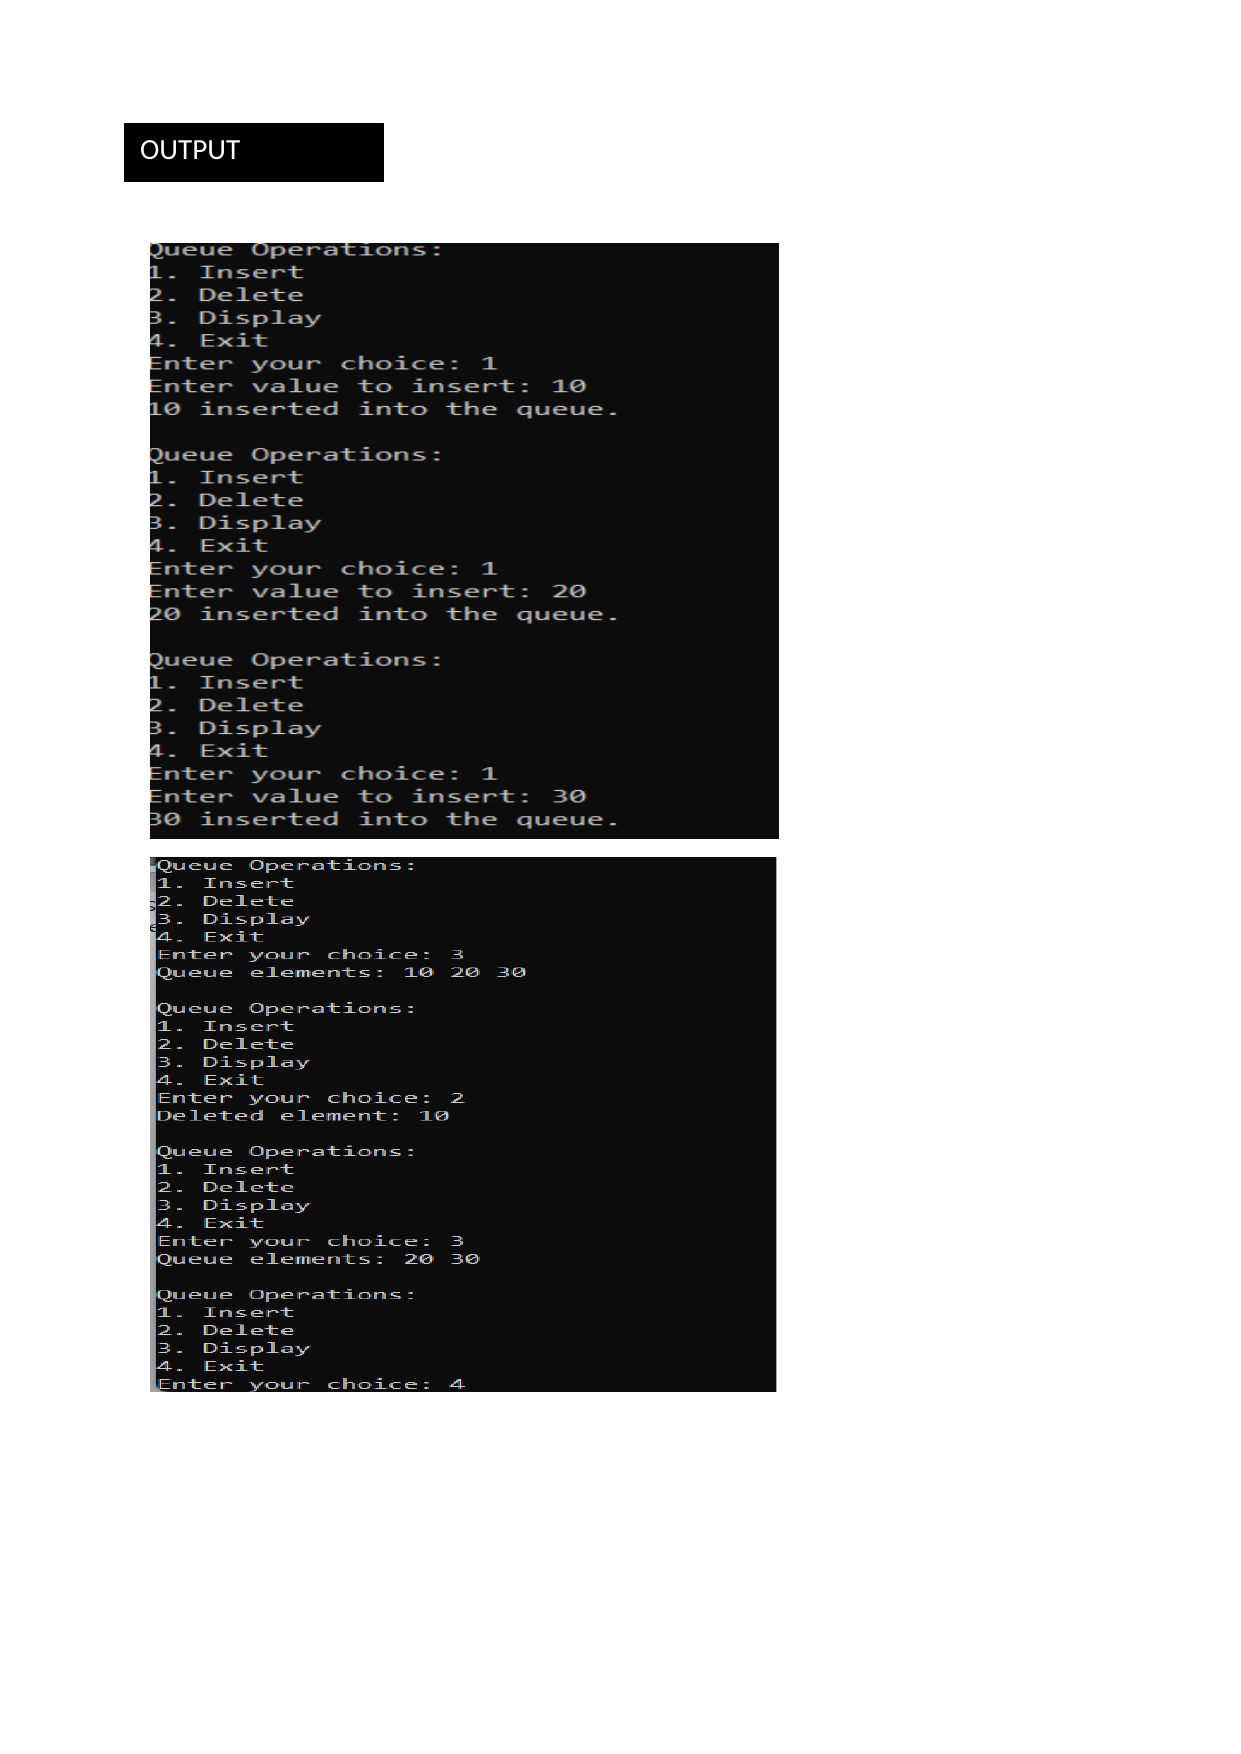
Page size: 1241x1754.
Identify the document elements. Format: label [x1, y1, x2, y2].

picture [150, 243, 779, 839]
picture [150, 857, 777, 1392]
